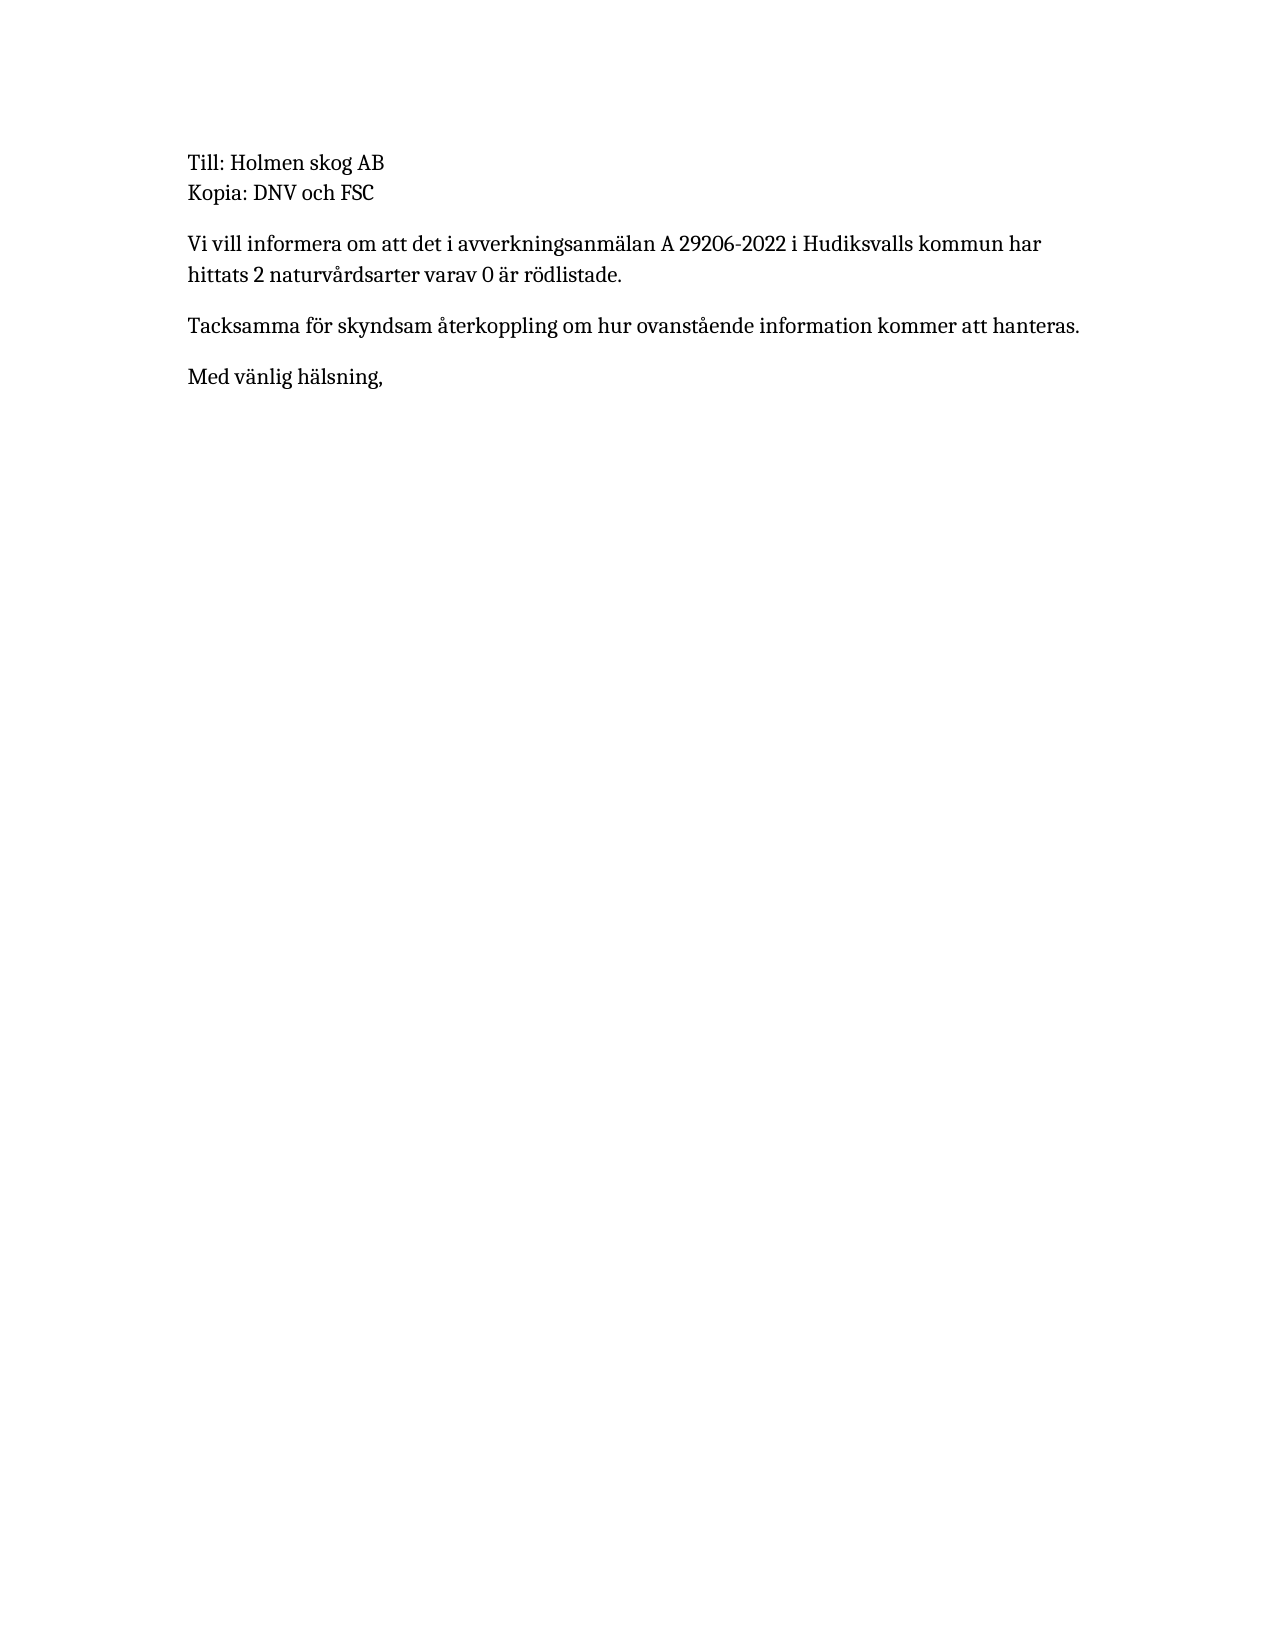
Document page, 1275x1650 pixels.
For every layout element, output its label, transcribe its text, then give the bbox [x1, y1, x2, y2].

text Med vänlig hälsning, [187, 363, 1087, 420]
text Vi vill informera om att det i avverkningsanmälan A 29206-2022 i Hudiksvalls kommun har hittats 2 naturvårdsarter varav 0 är rödlistade. [187, 231, 1087, 288]
text Till: Holmen skog AB Kopia: DNV och FSC [187, 150, 1087, 207]
text Tacksamma för skyndsam återkoppling om hur ovanstående information kommer att hanteras. [187, 312, 1087, 339]
